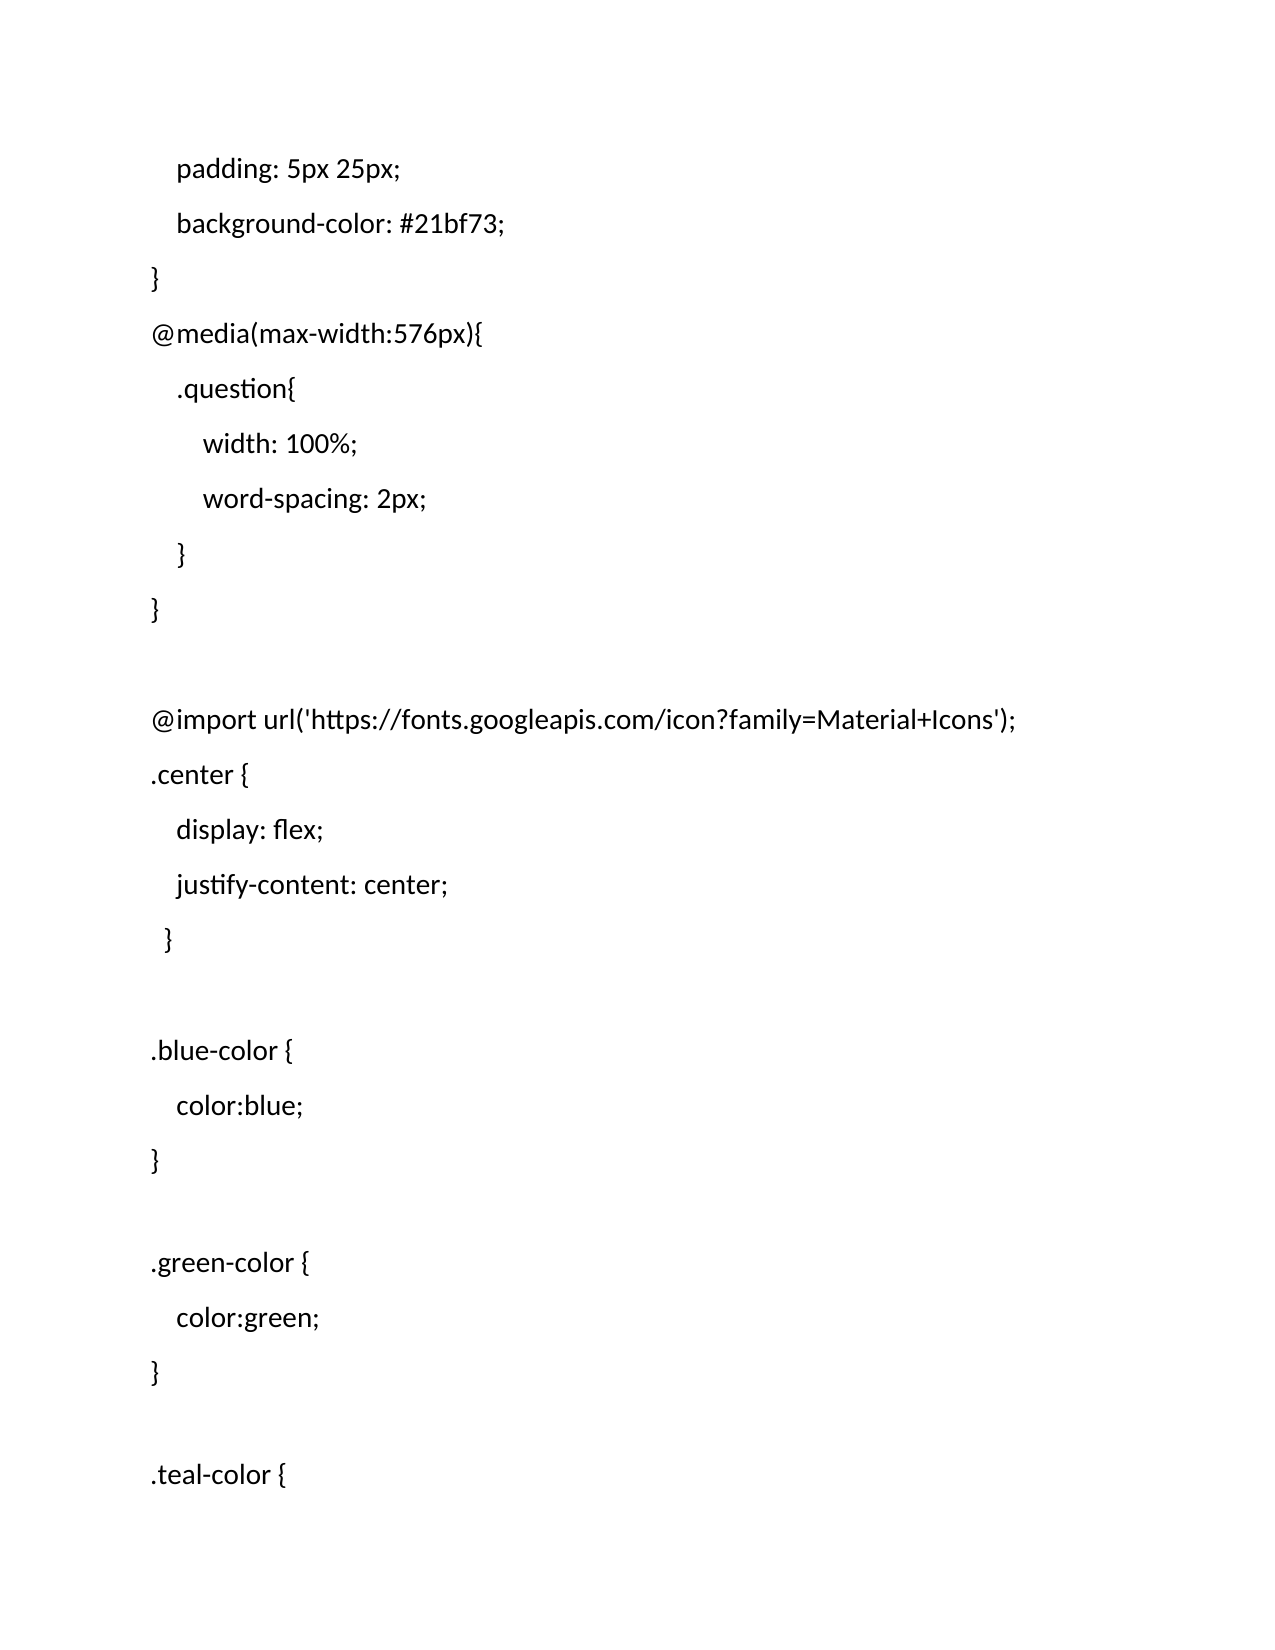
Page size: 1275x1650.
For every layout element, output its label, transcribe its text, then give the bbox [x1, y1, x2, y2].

text .center { [150, 756, 1125, 792]
text } [150, 591, 1125, 626]
text } [150, 1354, 1125, 1390]
text width: 100%; [150, 426, 1125, 461]
text @import url('https://fonts.googleapis.com/icon?family=Material+Icons'); [150, 701, 1125, 737]
text background-color: #21bf73; [150, 205, 1125, 241]
text display: flex; [150, 811, 1125, 847]
text @media(max-width:576px){ [150, 315, 1125, 351]
text color:blue; [150, 1087, 1125, 1122]
text } [150, 536, 1125, 571]
text justify-content: center; [150, 866, 1125, 902]
text .teal-color { [150, 1456, 1125, 1492]
text .blue-color { [150, 1032, 1125, 1067]
text .green-color { [150, 1244, 1125, 1279]
text padding: 5px 25px; [150, 150, 1125, 186]
text } [150, 260, 1125, 296]
text .question{ [150, 370, 1125, 406]
text word-spacing: 2px; [150, 481, 1125, 516]
text } [150, 1142, 1125, 1177]
text color:green; [150, 1299, 1125, 1334]
text } [150, 921, 1125, 957]
